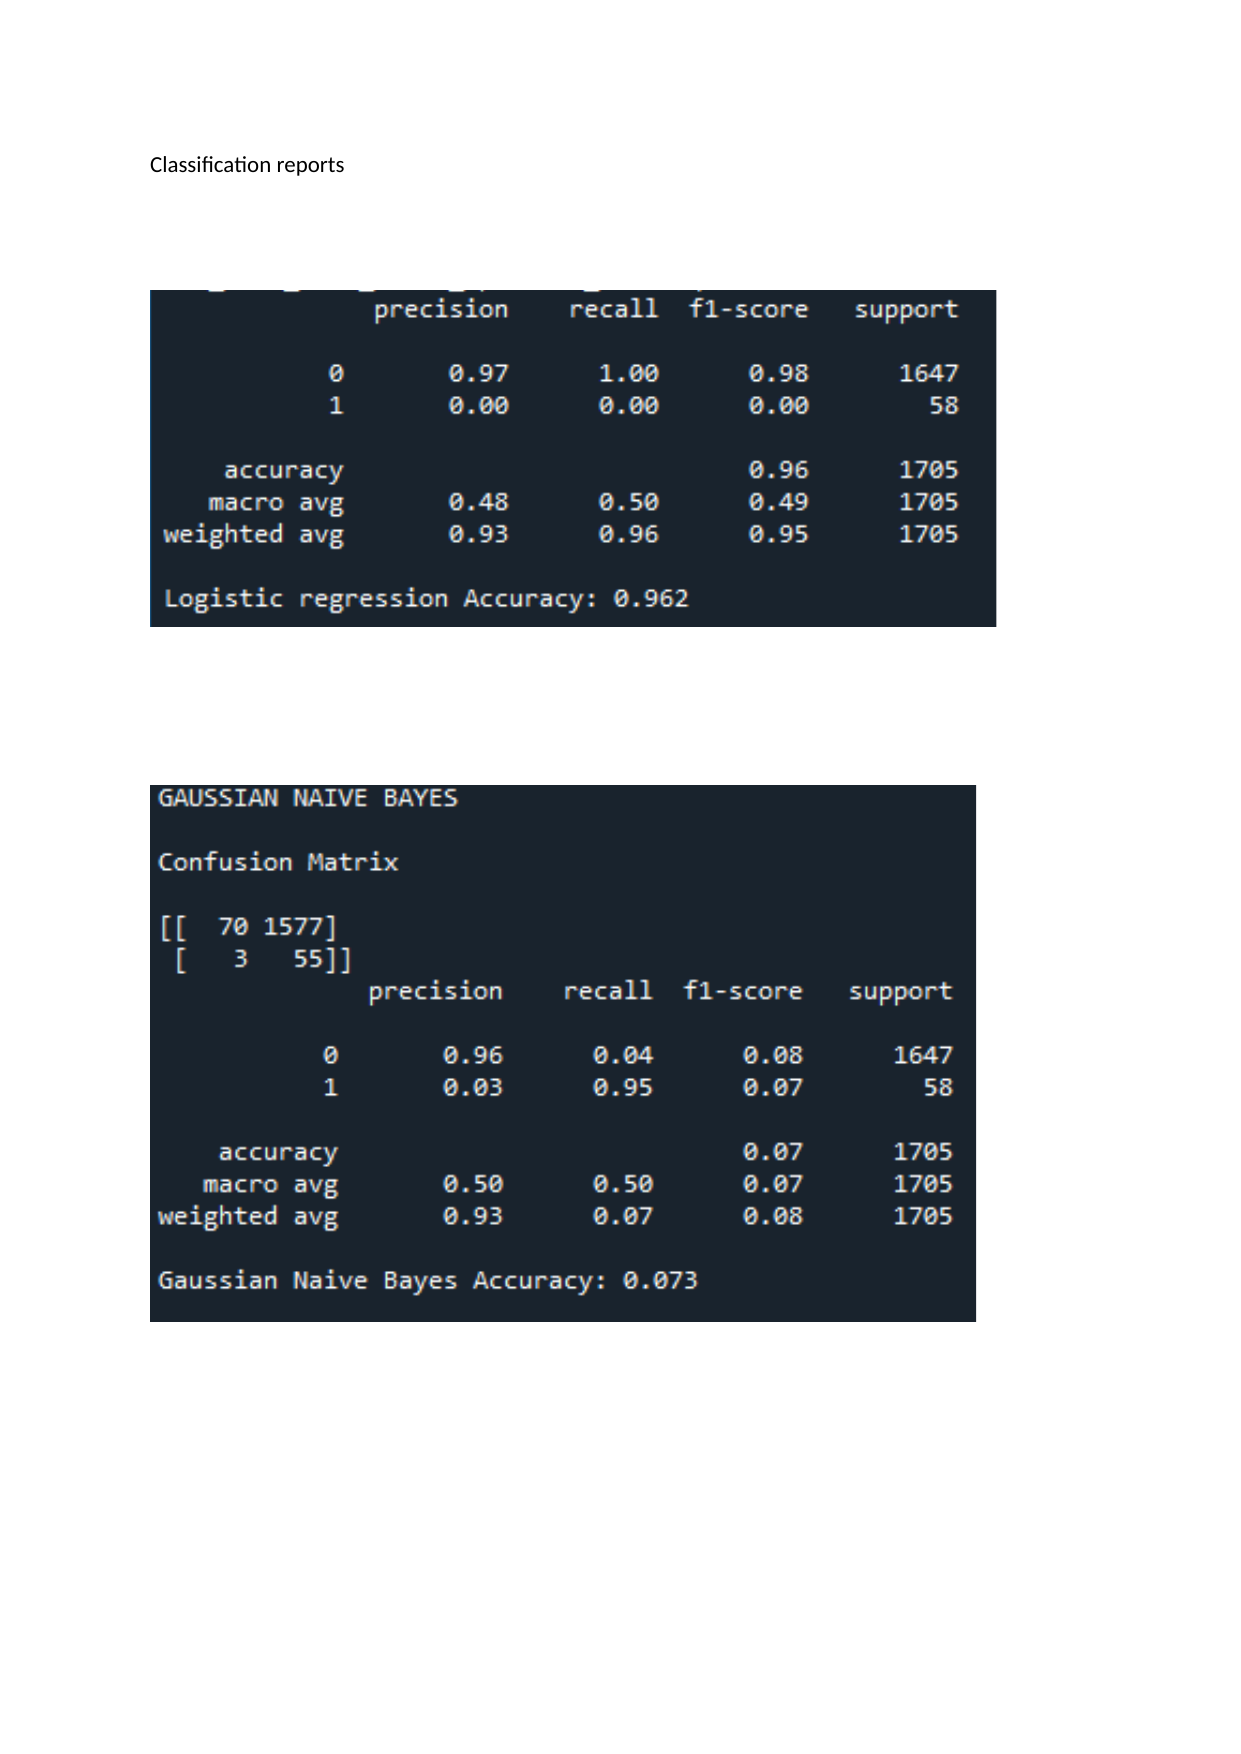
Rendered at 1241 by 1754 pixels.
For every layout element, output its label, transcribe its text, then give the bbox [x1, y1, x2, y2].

text Classification reports [150, 150, 1090, 178]
picture [150, 290, 997, 627]
picture [150, 785, 977, 1322]
